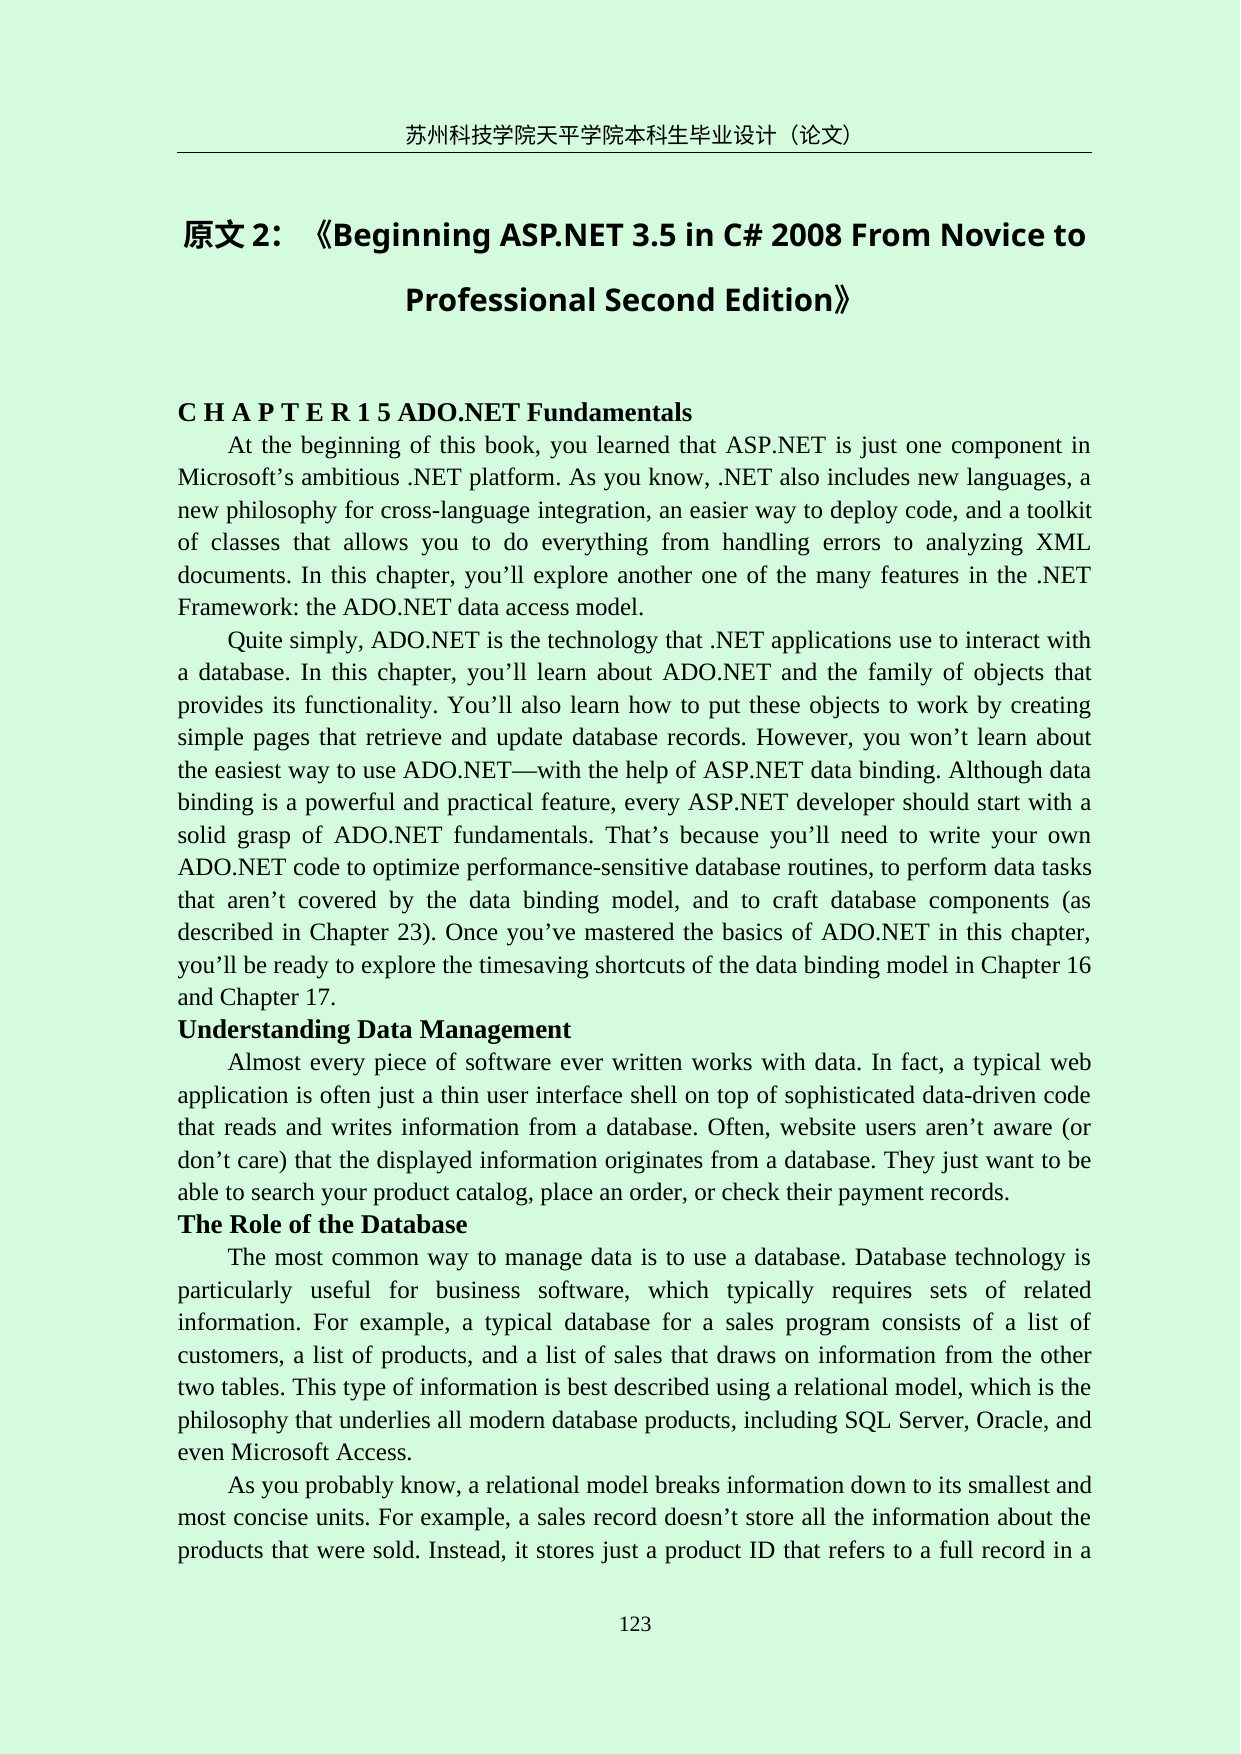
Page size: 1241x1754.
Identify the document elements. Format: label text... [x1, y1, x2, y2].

text Quite simply, ADO.NET is the technology that .NET applications use to interact with a database. In this chapter, you’ll learn about ADO.NET and the family of objects that provides its functionality. You’ll also learn how to put these objects to work by creating simple pages that retrieve and update database records. However, you won’t learn about the easiest way to use ADO.NET—with the help of ASP.NET data binding. Although data binding is a powerful and practical feature, every ASP.NET developer should start with a solid grasp of ADO.NET fundamentals. That’s because you’ll need to write your own ADO.NET code to optimize performance-sensitive database routines, to perform data tasks that aren’t covered by the data binding model, and to craft database components (as described in Chapter 23). Once you’ve mastered the basics of ADO.NET in this chapter, you’ll be ready to explore the timesaving shortcuts of the data binding model in Chapter 16 and Chapter 17. [177, 623, 1092, 1013]
text Almost every piece of software ever written works with data. In fact, a typical web application is often just a thin user interface shell on top of sophisticated data-driven code that reads and writes information from a database. Often, website users aren’t aware (or don’t care) that the displayed information originates from a database. They just want to be able to search your product catalog, place an order, or check their payment records. [177, 1045, 1092, 1208]
text The Role of the Database [177, 1208, 1092, 1240]
text Understanding Data Management [177, 1013, 1092, 1045]
text At the beginning of this book, you learned that ASP.NET is just one component in Microsoft’s ambitious .NET platform. As you know, .NET also includes new languages, a new philosophy for cross-language integration, an easier way to deploy code, and a toolkit of classes that allows you to do everything from handling errors to analyzing XML documents. In this chapter, you’ll explore another one of the many features in the .NET Framework: the ADO.NET data access model. [177, 428, 1092, 623]
text C H A P T E R 1 5 ADO.NET Fundamentals [177, 395, 1092, 428]
text The most common way to manage data is to use a database. Database technology is particularly useful for business software, which typically requires sets of related information. For example, a typical database for a sales program consists of a list of customers, a list of products, and a list of sales that draws on information from the other two tables. This type of information is best described using a relational model, which is the philosophy that underlies all modern database products, including SQL Server, Oracle, and even Microsoft Access. [177, 1240, 1092, 1468]
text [177, 1468, 1092, 1565]
text 原文2：《Beginning ASP.NET 3.5 in C# 2008 From Novice to Professional Second Edition》 [177, 200, 1092, 330]
